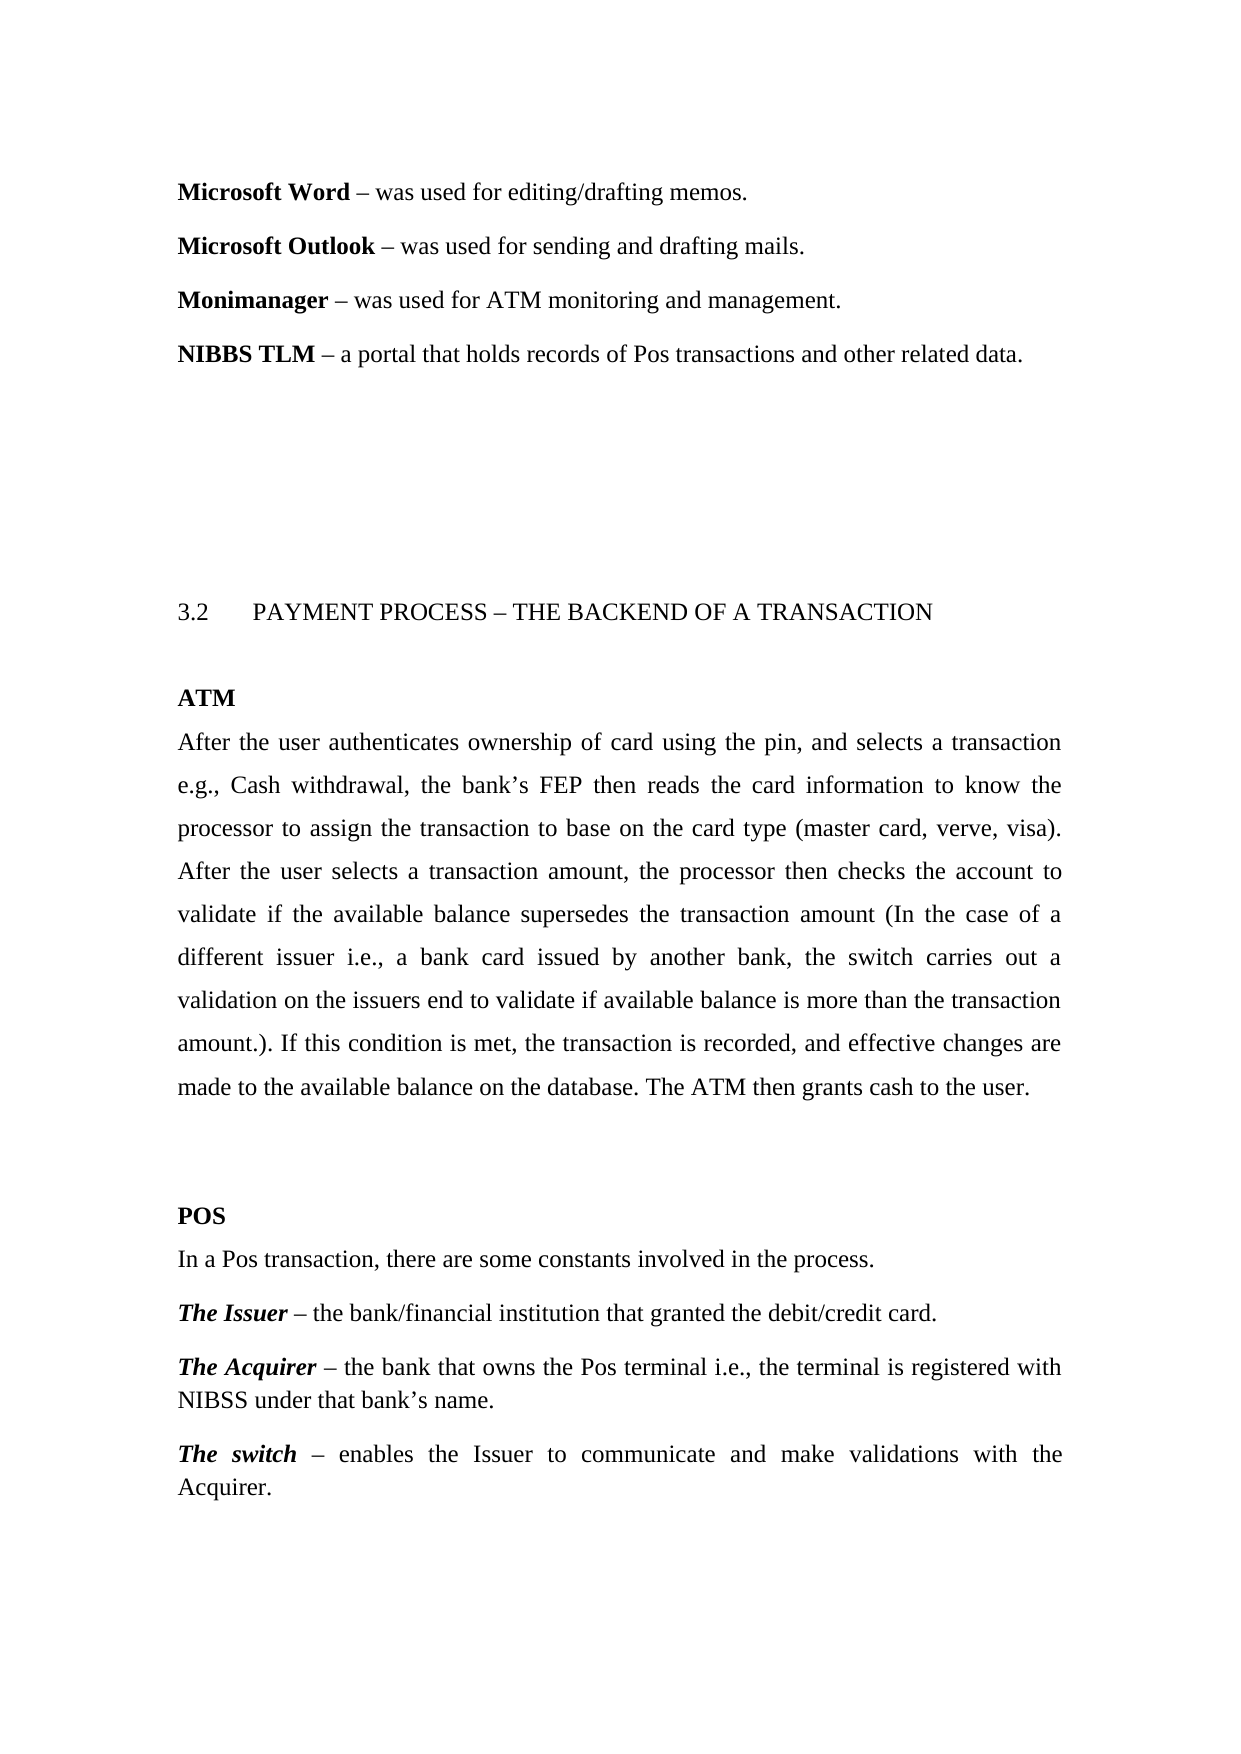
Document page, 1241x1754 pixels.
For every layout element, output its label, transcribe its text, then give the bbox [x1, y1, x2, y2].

text After the user authenticates ownership of card using the pin, and selects a transaction e.g., Cash withdrawal, the bank’s FEP then reads the card information to know the processor to assign the transaction to base on the card type (master card, verve, visa). After the user selects a transaction amount, the processor then checks the account to validate if the available balance supersedes the transaction amount (In the case of a different issuer i.e., a bank card issued by another bank, the switch carries out a validation on the issuers end to validate if available balance is more than the transaction amount.). If this condition is met, the transaction is recorded, and effective changes are made to the available balance on the database. The ATM then grants cash to the user. [177, 727, 1063, 1100]
text POS [177, 1201, 1063, 1230]
text ATM [177, 683, 1063, 712]
text The Acquirer – the bank that owns the Pos terminal i.e., the terminal is registered with NIBSS under that bank’s name. [177, 1352, 1063, 1414]
text In a Pos transaction, there are some constants involved in the process. [177, 1244, 1063, 1273]
text The Issuer – the bank/financial institution that granted the debit/credit card. [177, 1298, 1063, 1327]
text Microsoft Word – was used for editing/drafting memos. [177, 177, 1063, 206]
text Monimanager – was used for ATM monitoring and management. [177, 285, 1063, 314]
text The switch – enables the Issuer to communicate and make validations with the Acquirer. [177, 1439, 1063, 1501]
text NIBBS TLM – a portal that holds records of Pos transactions and other related data. [177, 339, 1063, 367]
text Microsoft Outlook – was used for sending and drafting mails. [177, 231, 1063, 260]
text 3.2 PAYMENT PROCESS – THE BACKEND OF A TRANSACTION [177, 597, 1063, 626]
